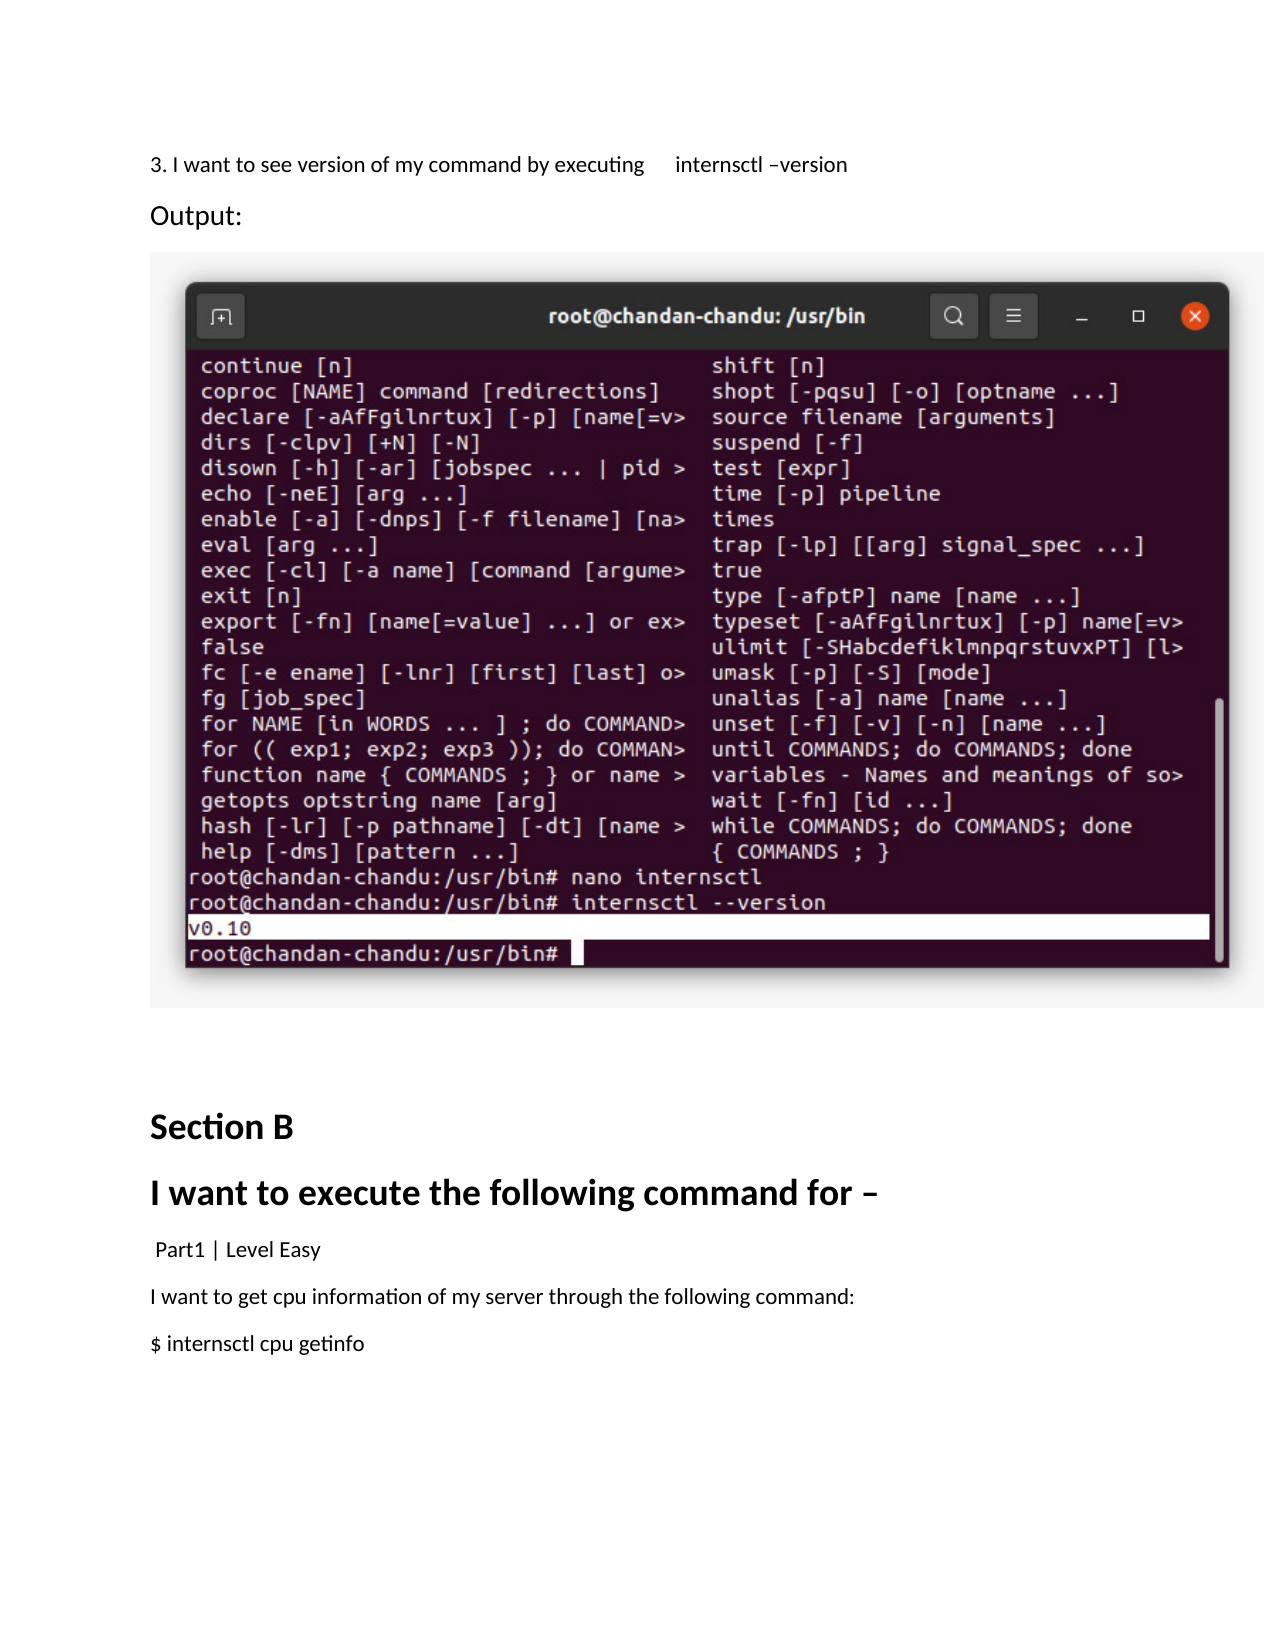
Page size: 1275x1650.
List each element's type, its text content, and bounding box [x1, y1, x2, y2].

text I want to execute the following command for – [150, 1169, 1125, 1215]
picture [150, 252, 1264, 1008]
text Section B [150, 1103, 1125, 1149]
text Output: [150, 197, 1125, 232]
text $ internsctl cpu getinfo [150, 1329, 1125, 1357]
text Part1 | Level Easy [150, 1236, 1125, 1263]
text 3. I want to see version of my command by executing internsctl –version [150, 150, 1125, 178]
text I want to get cpu information of my server through the following command: [150, 1282, 1125, 1310]
